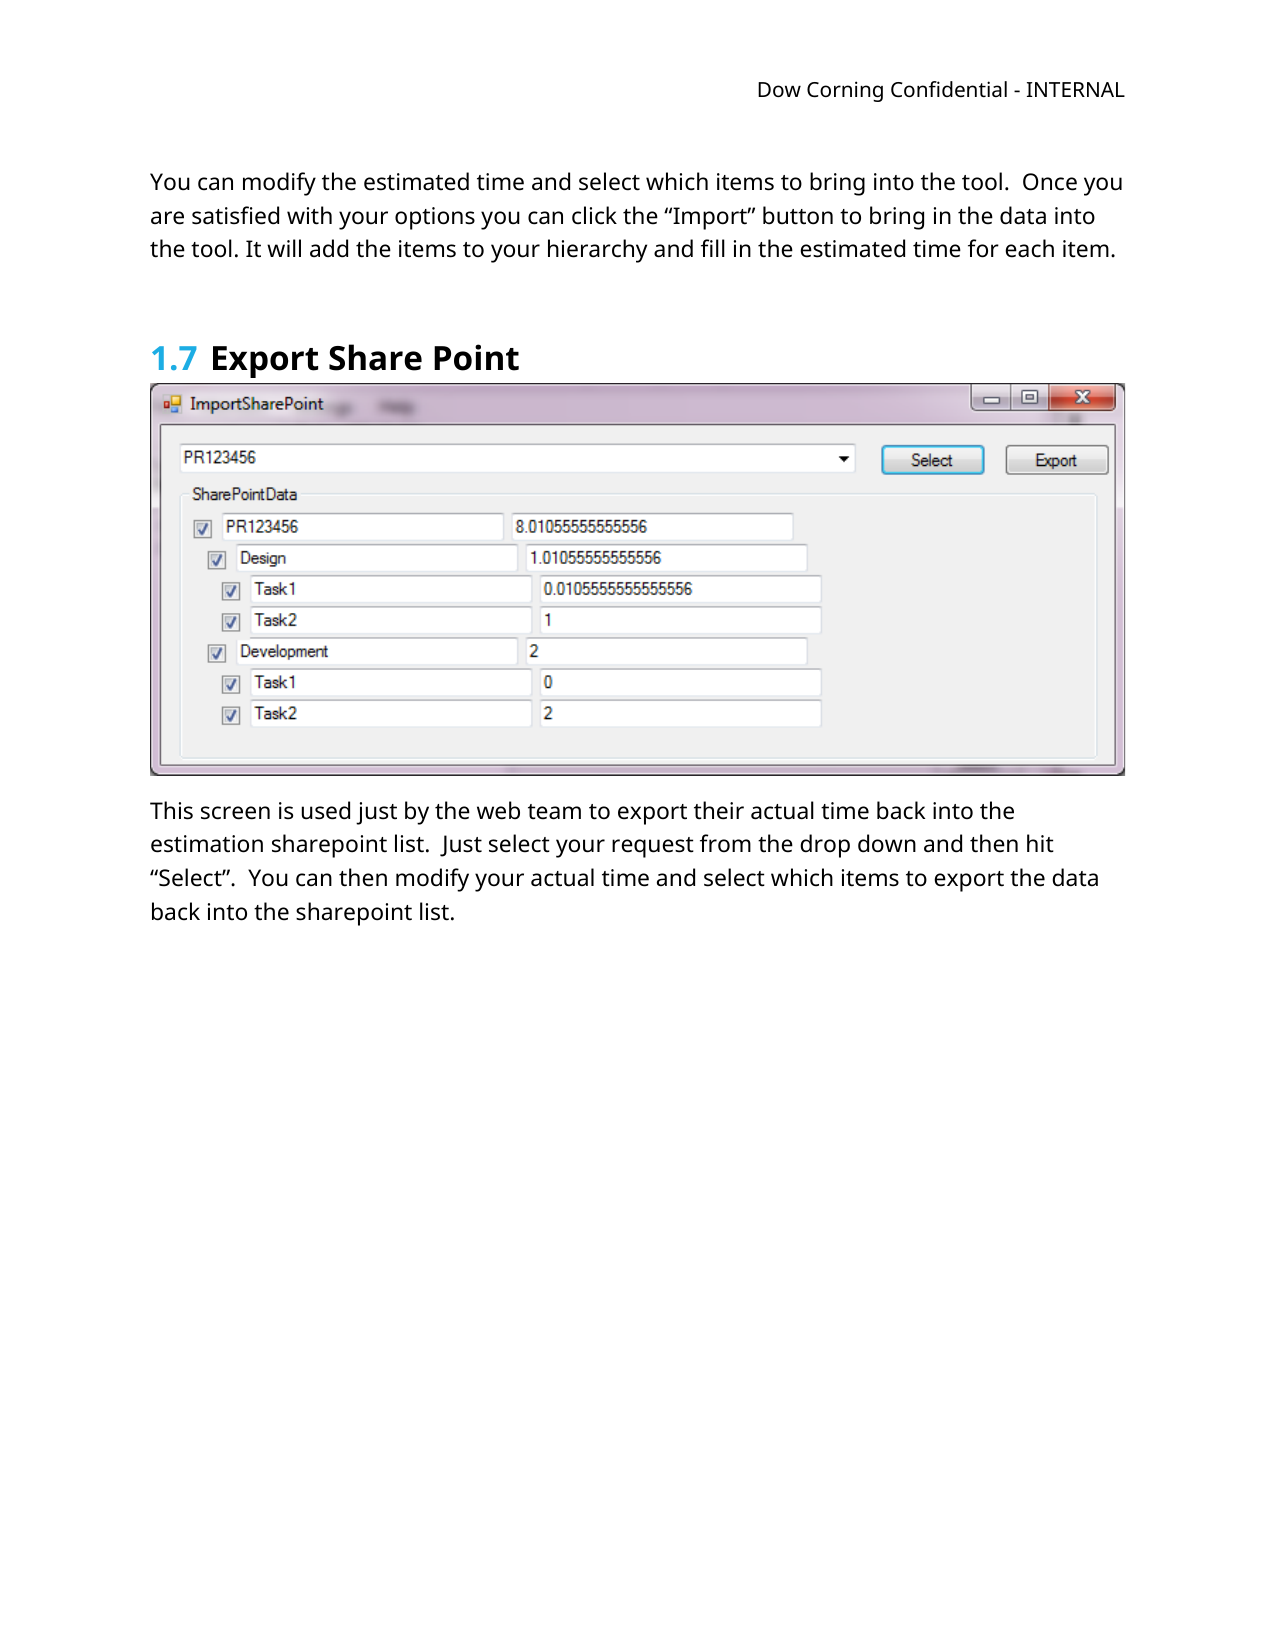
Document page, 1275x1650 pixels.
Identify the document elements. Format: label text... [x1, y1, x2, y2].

text This screen is used just by the web team to export their actual time back into the estimation sharepoint list. Just select your request from the drop down and then hit “Select”. You can then modify your actual time and select which items to export the data back into the sharepoint list. [150, 795, 1125, 927]
text You can modify the estimated time and select which items to bring into the tool. Once you are satisfied with your options you can click the “Import” button to bring in the data into the tool. It will add the items to your hierarchy and fill in the estimated time for each item. [150, 166, 1125, 265]
picture [150, 383, 1125, 776]
subtitle Export Share Point [150, 334, 1125, 380]
